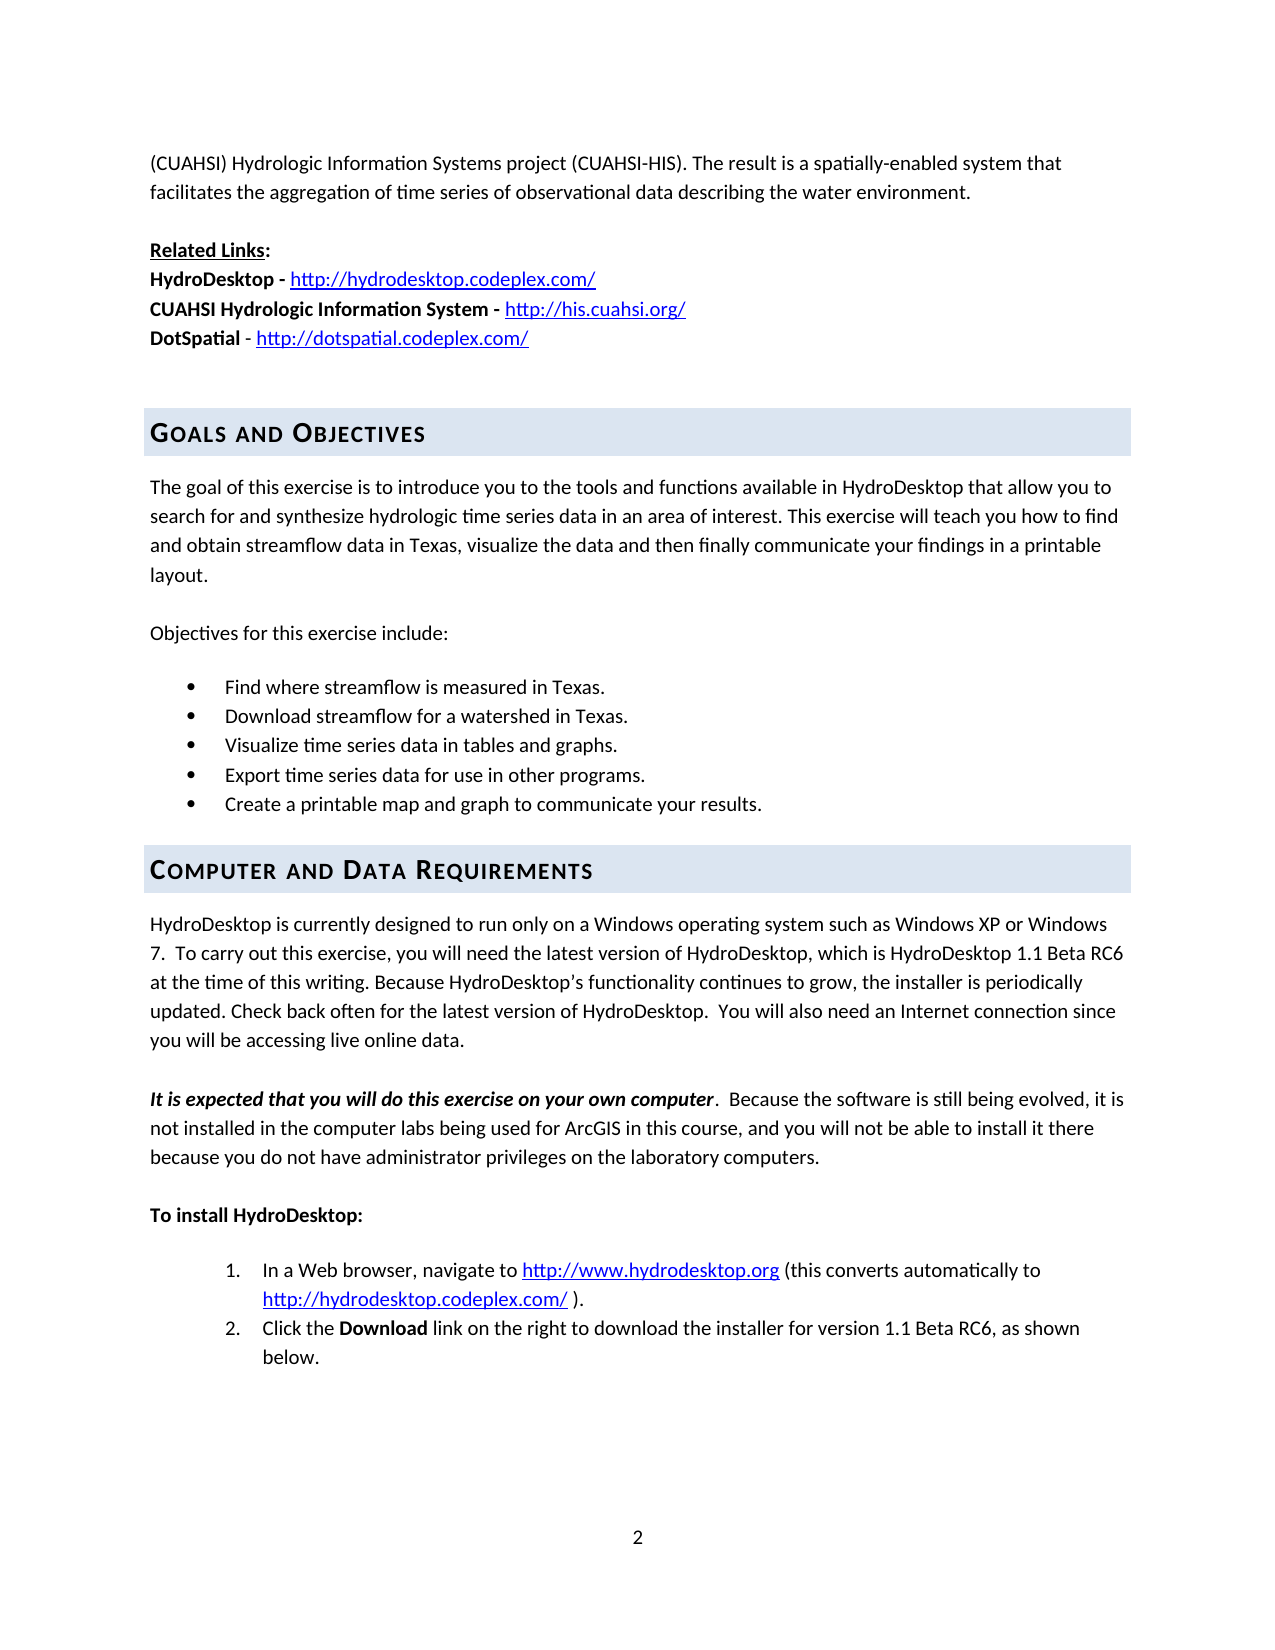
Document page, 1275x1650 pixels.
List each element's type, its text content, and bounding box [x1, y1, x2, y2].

subtitle Goals and Objectives [150, 415, 1125, 450]
text DotSpatial - http://dotspatial.codeplex.com/ [150, 325, 1125, 350]
text CUAHSI Hydrologic Information System - http://his.cuahsi.org/ [150, 296, 1125, 321]
list Visualize time series data in tables and graphs. [187, 733, 1125, 758]
subtitle Computer and Data Requirements [150, 851, 1125, 887]
text Related Links: [150, 237, 1125, 263]
text HydroDesktop is currently designed to run only on a Windows operating system such as Windows XP or Windows 7. To carry out this exercise, you will need the latest version of HydroDesktop, which is HydroDesktop 1.1 Beta RC6 at the time of this writing. Because HydroDesktop’s functionality continues to grow, the installer is periodically updated. Check back often for the latest version of HydroDesktop. You will also need an Internet connection since you will be accessing live online data. [150, 911, 1125, 1053]
list Download streamflow for a watershed in Texas. [187, 703, 1125, 729]
list Create a printable map and graph to communicate your results. [187, 791, 1125, 816]
text It is expected that you will do this exercise on your own computer. Because the software is still being evolved, it is not installed in the computer labs being used for ArcGIS in this course, and you will not be able to install it there because you do not have administrator privileges on the laboratory computers. [150, 1086, 1125, 1170]
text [150, 150, 1125, 204]
list Find where streamflow is measured in Texas. [187, 674, 1125, 700]
text The goal of this exercise is to introduce you to the tools and functions available in HydroDesktop that allow you to search for and synthesize hydrologic time series data in an area of interest. This exercise will teach you how to find and obtain streamflow data in Texas, visualize the data and then finally communicate your findings in a printable layout. [150, 474, 1125, 587]
list Export time series data for use in other programs. [187, 762, 1125, 787]
text HydroDesktop - http://hydrodesktop.codeplex.com/ [150, 267, 1125, 292]
text Objectives for this exercise include: [150, 620, 1125, 646]
list In a Web browser, navigate to http://www.hydrodesktop.org (this converts automatically to http://hydrodesktop.codeplex.com/ ). [225, 1257, 1125, 1311]
list Click the Download link on the right to download the installer for version 1.1 Beta RC6, as shown below. [225, 1315, 1125, 1370]
text To install HydroDesktop: [150, 1203, 1125, 1228]
